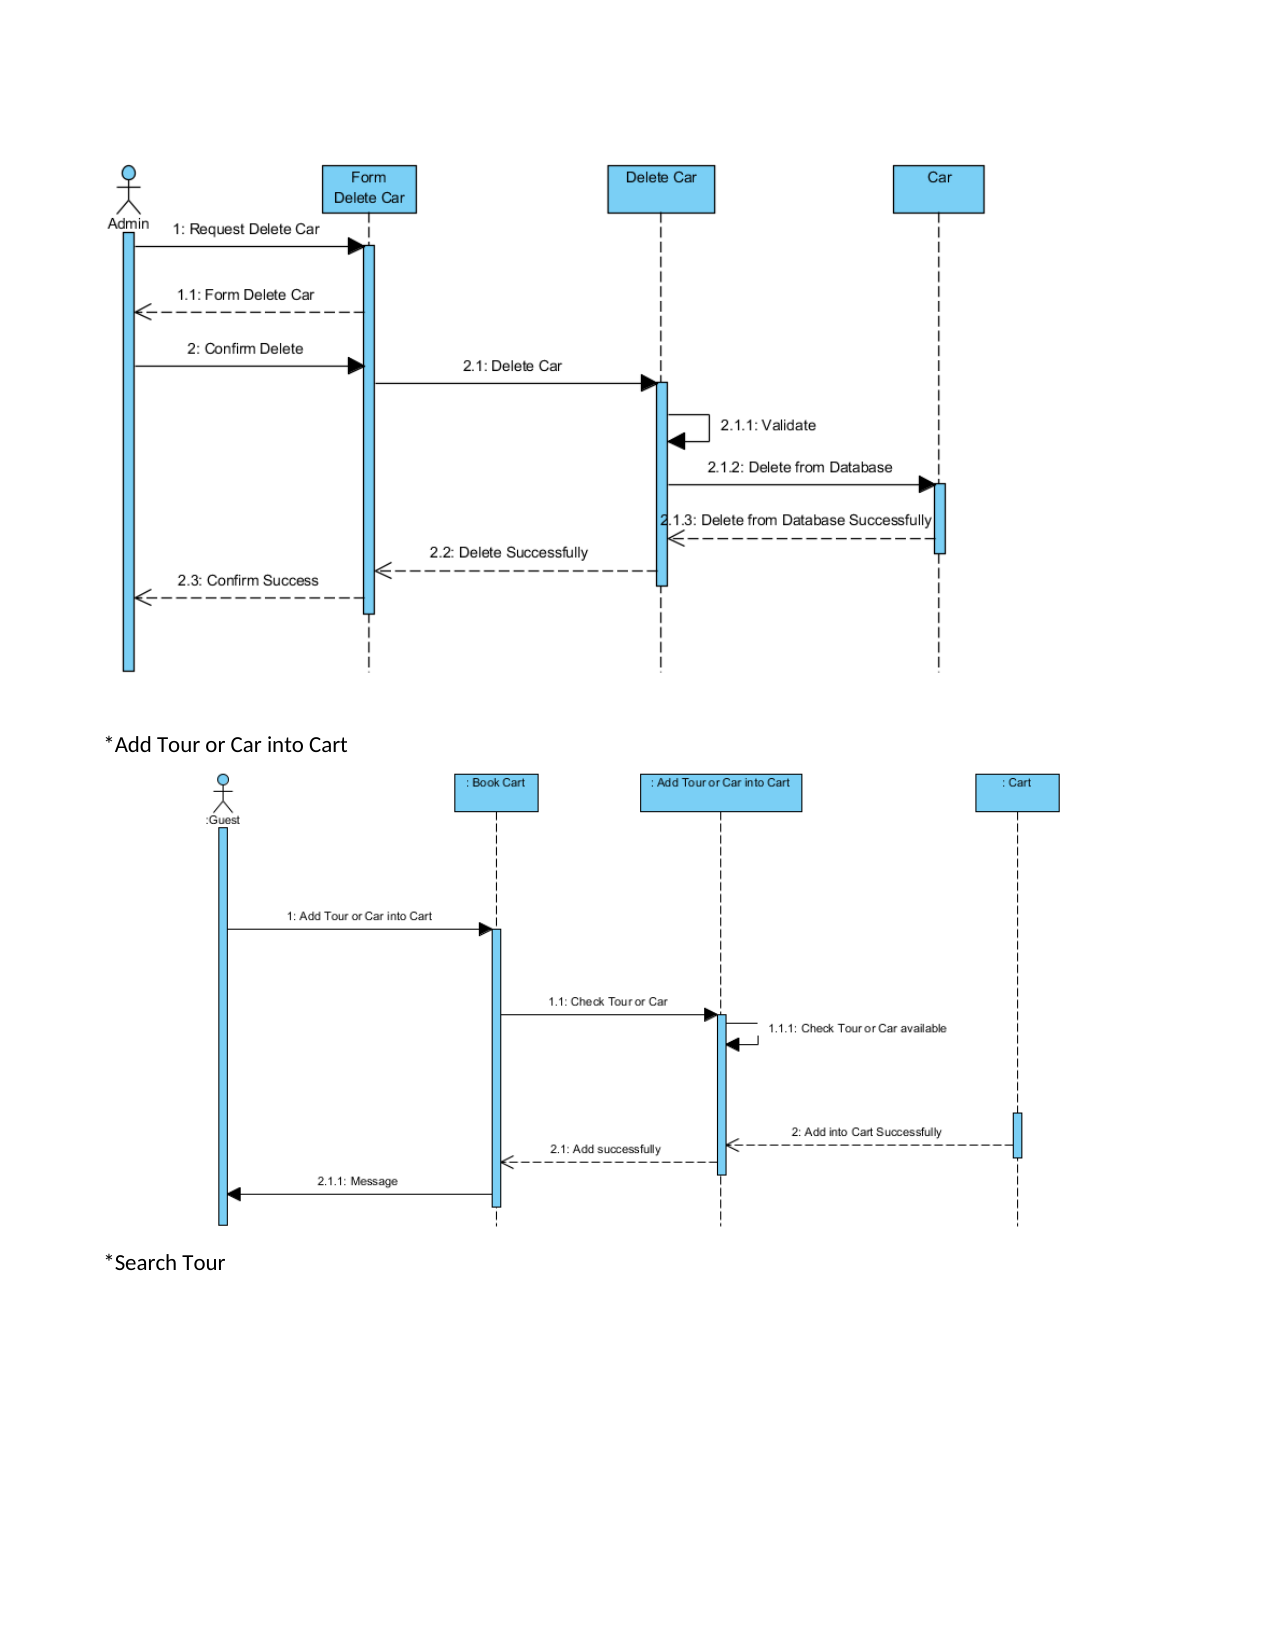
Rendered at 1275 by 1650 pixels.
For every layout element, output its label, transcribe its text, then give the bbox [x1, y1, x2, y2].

picture [103, 762, 1079, 1244]
list *Search Tour [103, 1248, 1172, 1276]
picture [28, 150, 1004, 702]
list *Add Tour or Car into Cart [103, 731, 1172, 758]
